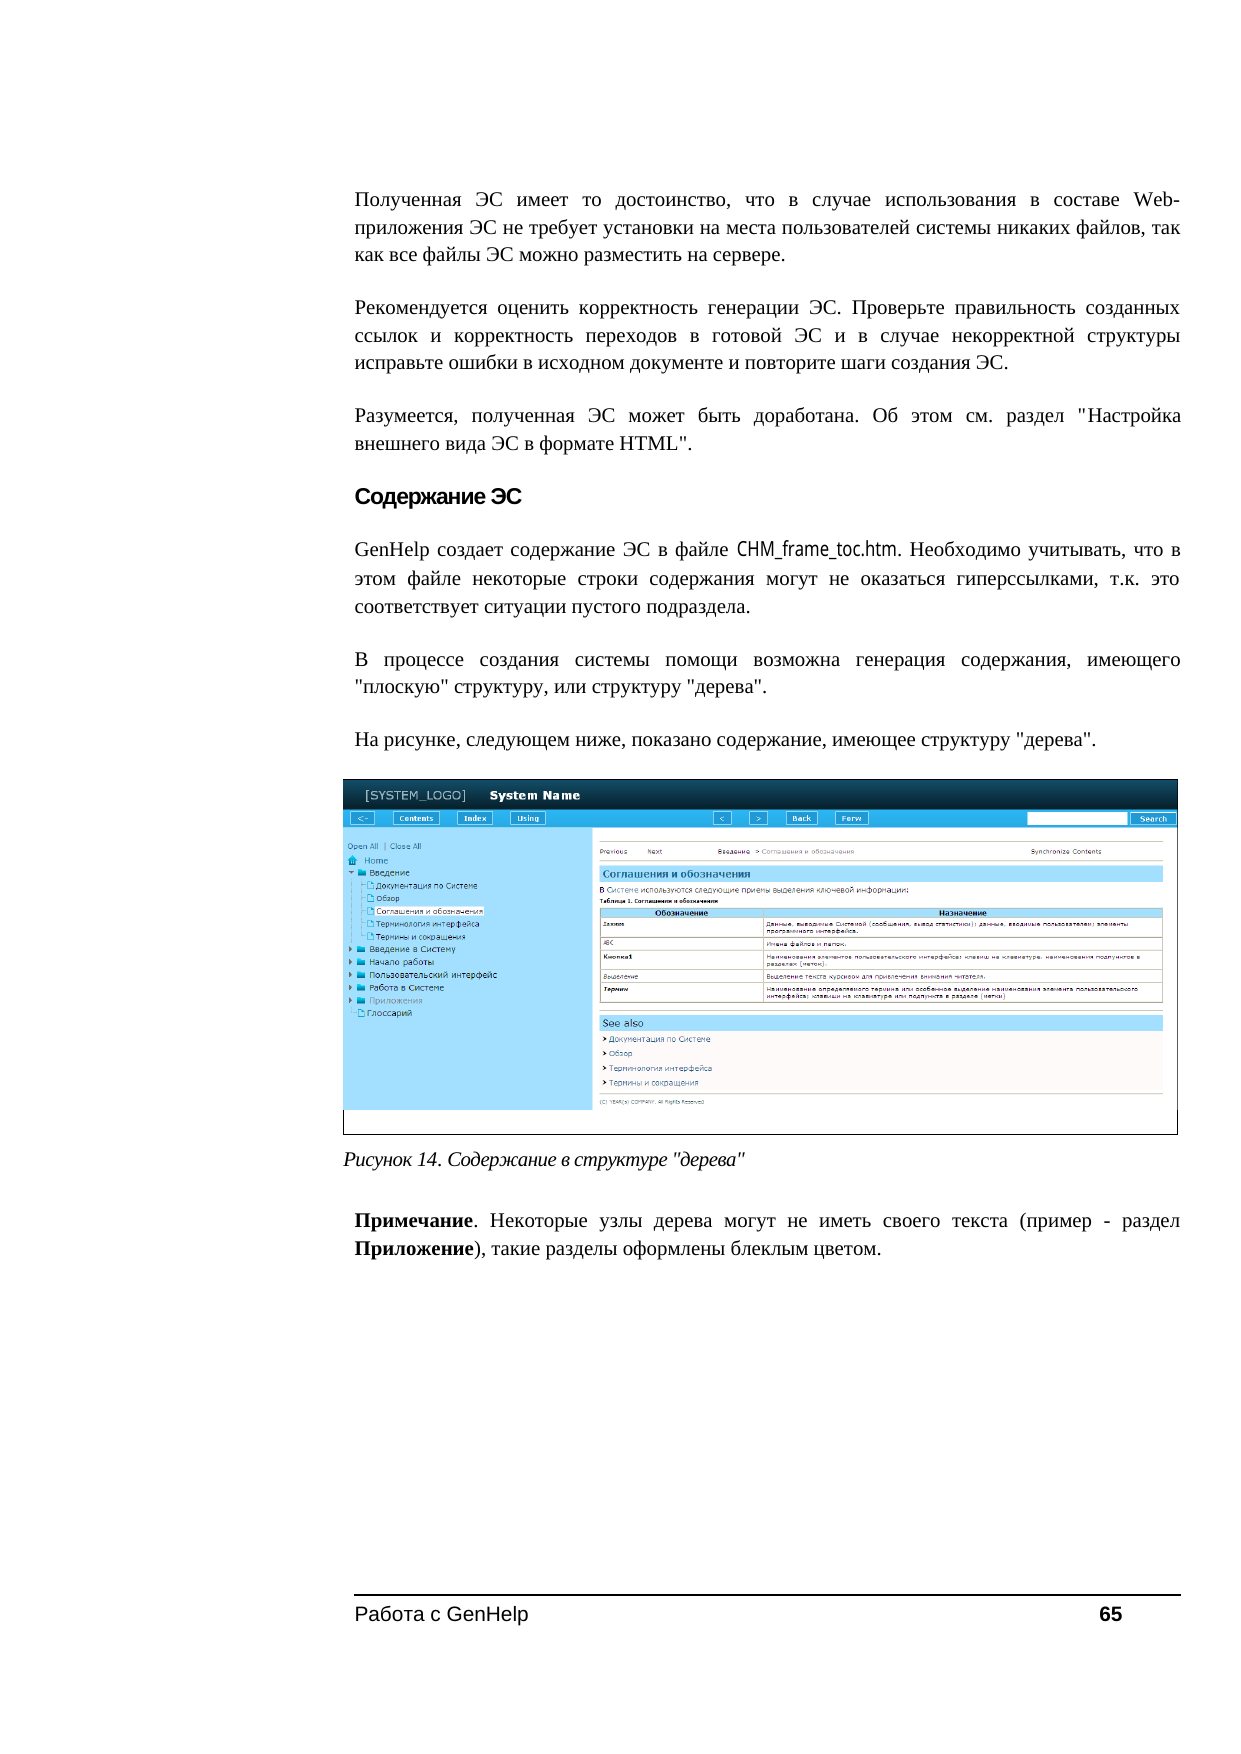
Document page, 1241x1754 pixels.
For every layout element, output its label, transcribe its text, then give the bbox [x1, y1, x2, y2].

picture [343, 780, 1178, 1110]
text Разумеется, полученная ЭС может быть доработана. Об этом см. раздел "Настройка внешнего вида ЭС в формате HTML". [354, 403, 1181, 454]
text На рисунке, следующем ниже, показано содержание, имеющее структуру "дерева". [354, 727, 1181, 751]
text В процессе создания системы помощи возможна генерация содержания, имеющего "плоскую" структуру, или структуру "дерева". [354, 647, 1181, 698]
table_cell Рисунок 14. Содержание в структуре "дерева" [343, 1135, 1177, 1187]
text GenHelp создает содержание ЭС в файле CHM_frame_toc.htm. Необходимо учитывать, что в этом файле некоторые строки содержания могут не оказаться гиперссылками, т.к. это соответствует ситуации пустого подраздела. [354, 534, 1181, 618]
subtitle Содержание ЭС [354, 483, 1181, 509]
text Полученная ЭС имеет то достоинство, что в случае использования в составе Web-приложения ЭС не требует установки на места пользователей системы никаких файлов, так как все файлы ЭС можно разместить на сервере. [354, 187, 1181, 266]
text Примечание. Некоторые узлы дерева могут не иметь своего текста (пример - раздел Приложение), такие разделы оформлены блеклым цветом. [354, 1208, 1181, 1259]
table_header [344, 1110, 1177, 1134]
text Рекомендуется оценить корректность генерации ЭС. Проверьте правильность созданных ссылок и корректность переходов в готовой ЭС и в случае некорректной структуры исправьте ошибки в исходном документе и повторите шаги создания ЭС. [354, 295, 1181, 374]
